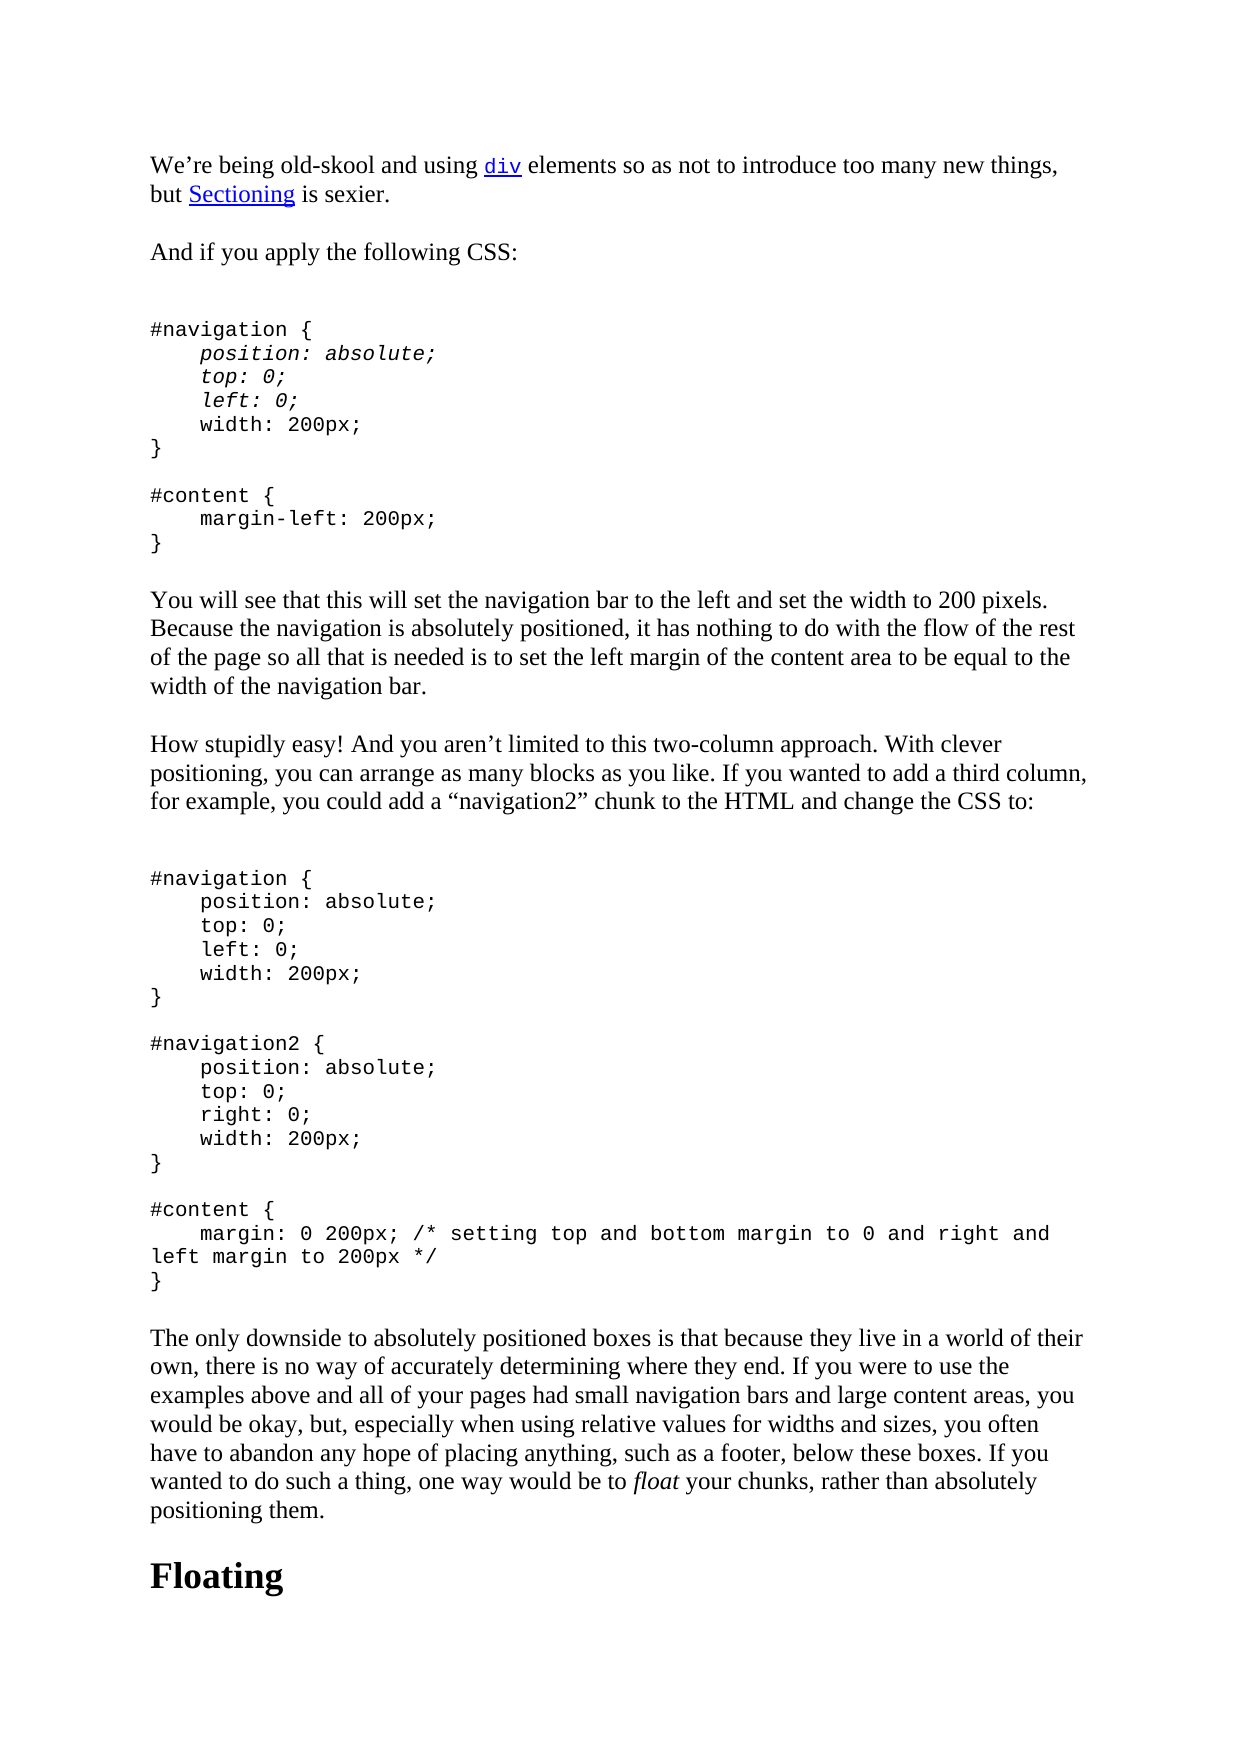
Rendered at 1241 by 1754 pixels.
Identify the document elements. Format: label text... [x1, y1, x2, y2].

text } [150, 986, 1090, 1010]
text And if you apply the following CSS: [150, 237, 1090, 266]
text width: 200px; [150, 414, 1090, 437]
text #navigation { [150, 868, 1090, 892]
text margin-left: 200px; [150, 508, 1090, 532]
text } [150, 532, 1090, 556]
text position: absolute; [150, 343, 1090, 366]
text top: 0; [150, 1081, 1090, 1104]
text position: absolute; [150, 892, 1090, 915]
text top: 0; [150, 366, 1090, 390]
text #content { [150, 1199, 1090, 1223]
text #navigation { [150, 319, 1090, 343]
text #navigation2 { [150, 1033, 1090, 1057]
text #content { [150, 484, 1090, 508]
text left: 0; [150, 390, 1090, 414]
text How stupidly easy! And you aren’t limited to this two-column approach. With clever positioning, you can arrange as many blocks as you like. If you wanted to add a third column, for example, you could add a “navigation2” chunk to the HTML and change the CSS to: [150, 729, 1090, 815]
text position: absolute; [150, 1057, 1090, 1081]
text } [150, 1152, 1090, 1175]
text right: 0; [150, 1104, 1090, 1128]
text width: 200px; [150, 1128, 1090, 1152]
text margin: 0 200px; /* setting top and bottom margin to 0 and right and left margin to 200px */ [150, 1223, 1090, 1270]
text The only downside to absolutely positioned boxes is that because they live in a world of their own, there is no way of accurately determining where they end. If you were to use the examples above and all of your pages had small navigation bars and large content areas, you would be okay, but, especially when using relative values for widths and sizes, you often have to abandon any hope of placing anything, such as a footer, below these boxes. If you wanted to do such a thing, one way would be to float your chunks, rather than absolutely positioning them. [150, 1323, 1090, 1524]
text width: 200px; [150, 962, 1090, 986]
subtitle Floating [150, 1553, 1090, 1596]
text We’re being old-skool and using div elements so as not to introduce too many new things, but Sectioning is sexier. [150, 150, 1090, 208]
text top: 0; [150, 915, 1090, 939]
text } [150, 1270, 1090, 1293]
text left: 0; [150, 939, 1090, 962]
text } [150, 437, 1090, 461]
text You will see that this will set the navigation bar to the left and set the width to 200 pixels. Because the navigation is absolutely positioned, it has nothing to do with the flow of the rest of the page so all that is needed is to set the left margin of the content area to be equal to the width of the navigation bar. [150, 585, 1090, 700]
